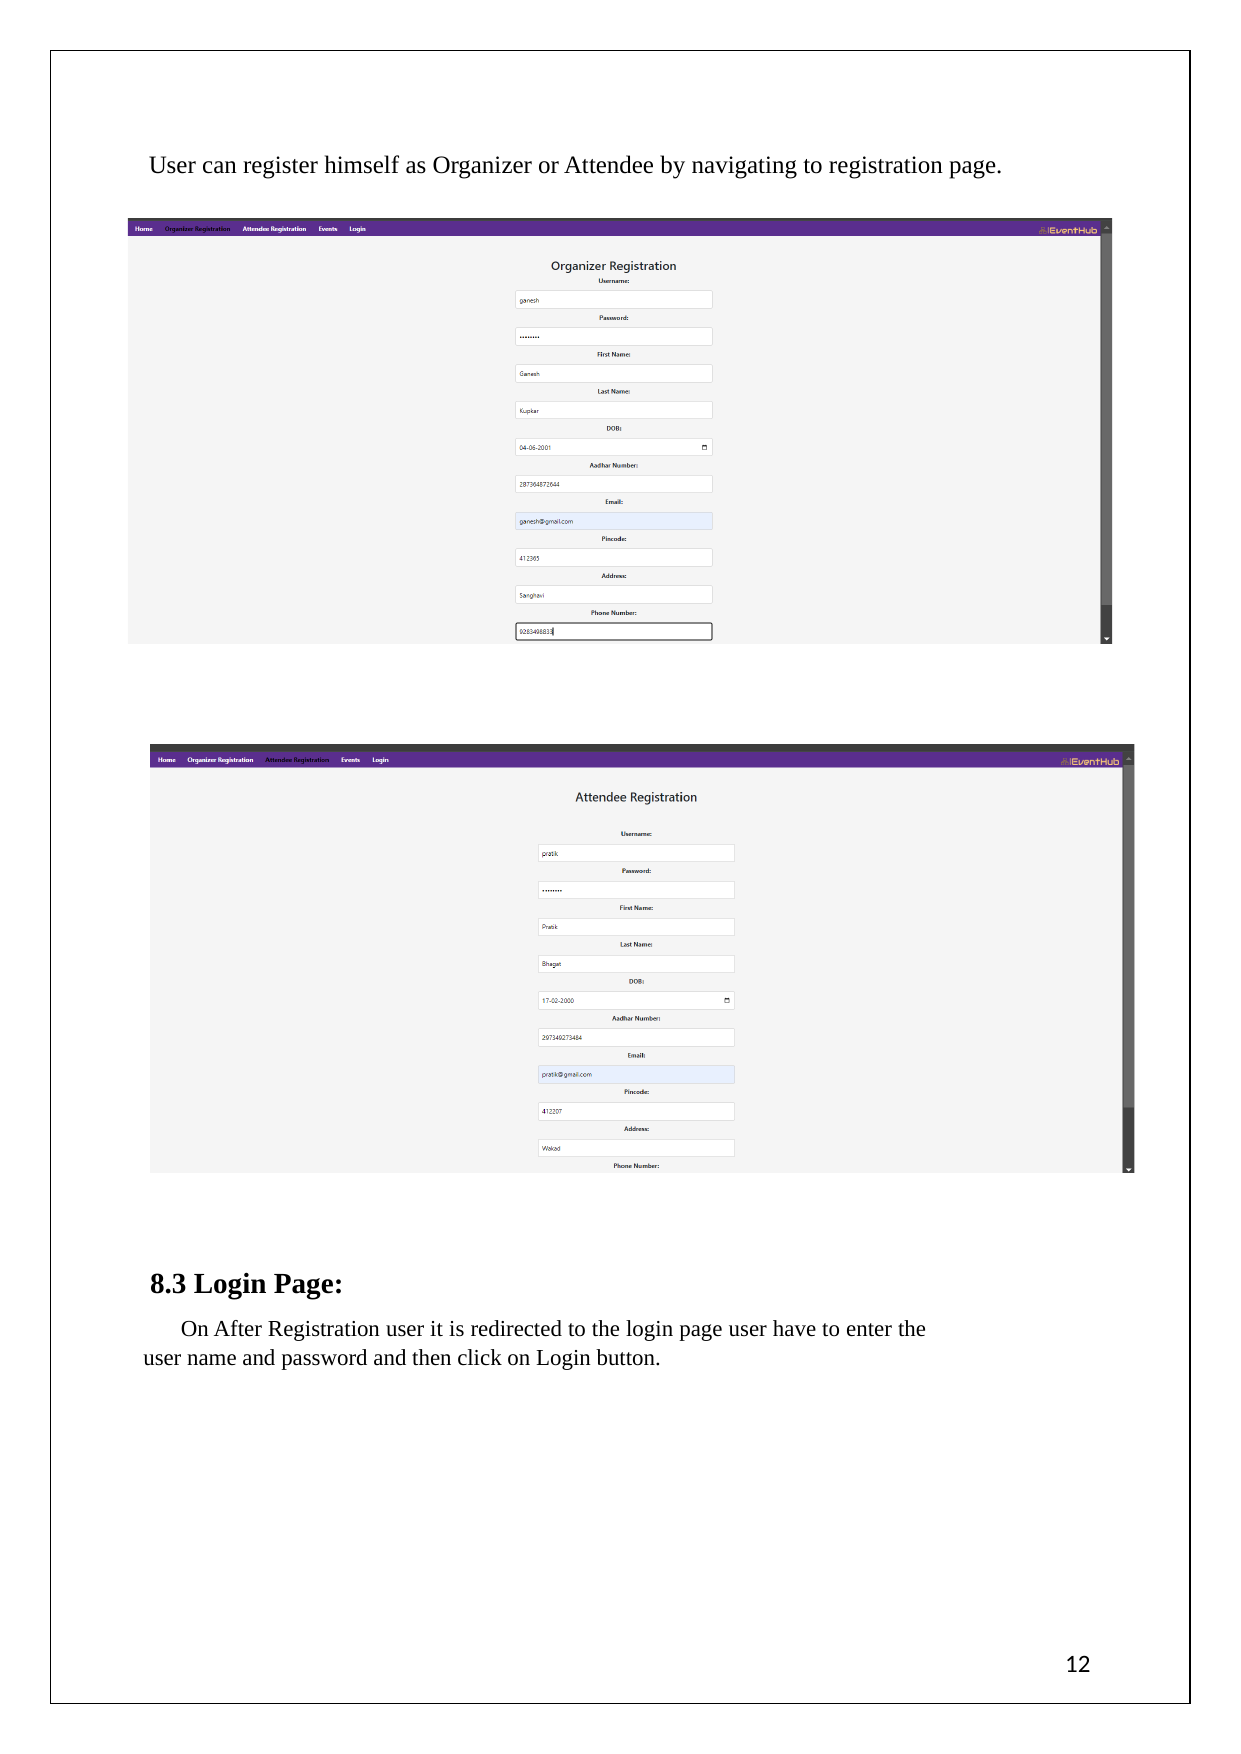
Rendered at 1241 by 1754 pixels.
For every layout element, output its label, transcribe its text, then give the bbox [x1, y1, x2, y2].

text User can register himself as Organizer or Attendee by navigating to registration page. [148, 151, 1090, 179]
text On After Registration user it is redirected to the login page user have to enter the user name and password and then click on Login button. [143, 1315, 927, 1370]
picture [150, 744, 1133, 1173]
text 8.3 Login Page: [150, 1266, 927, 1300]
picture [127, 218, 1111, 644]
